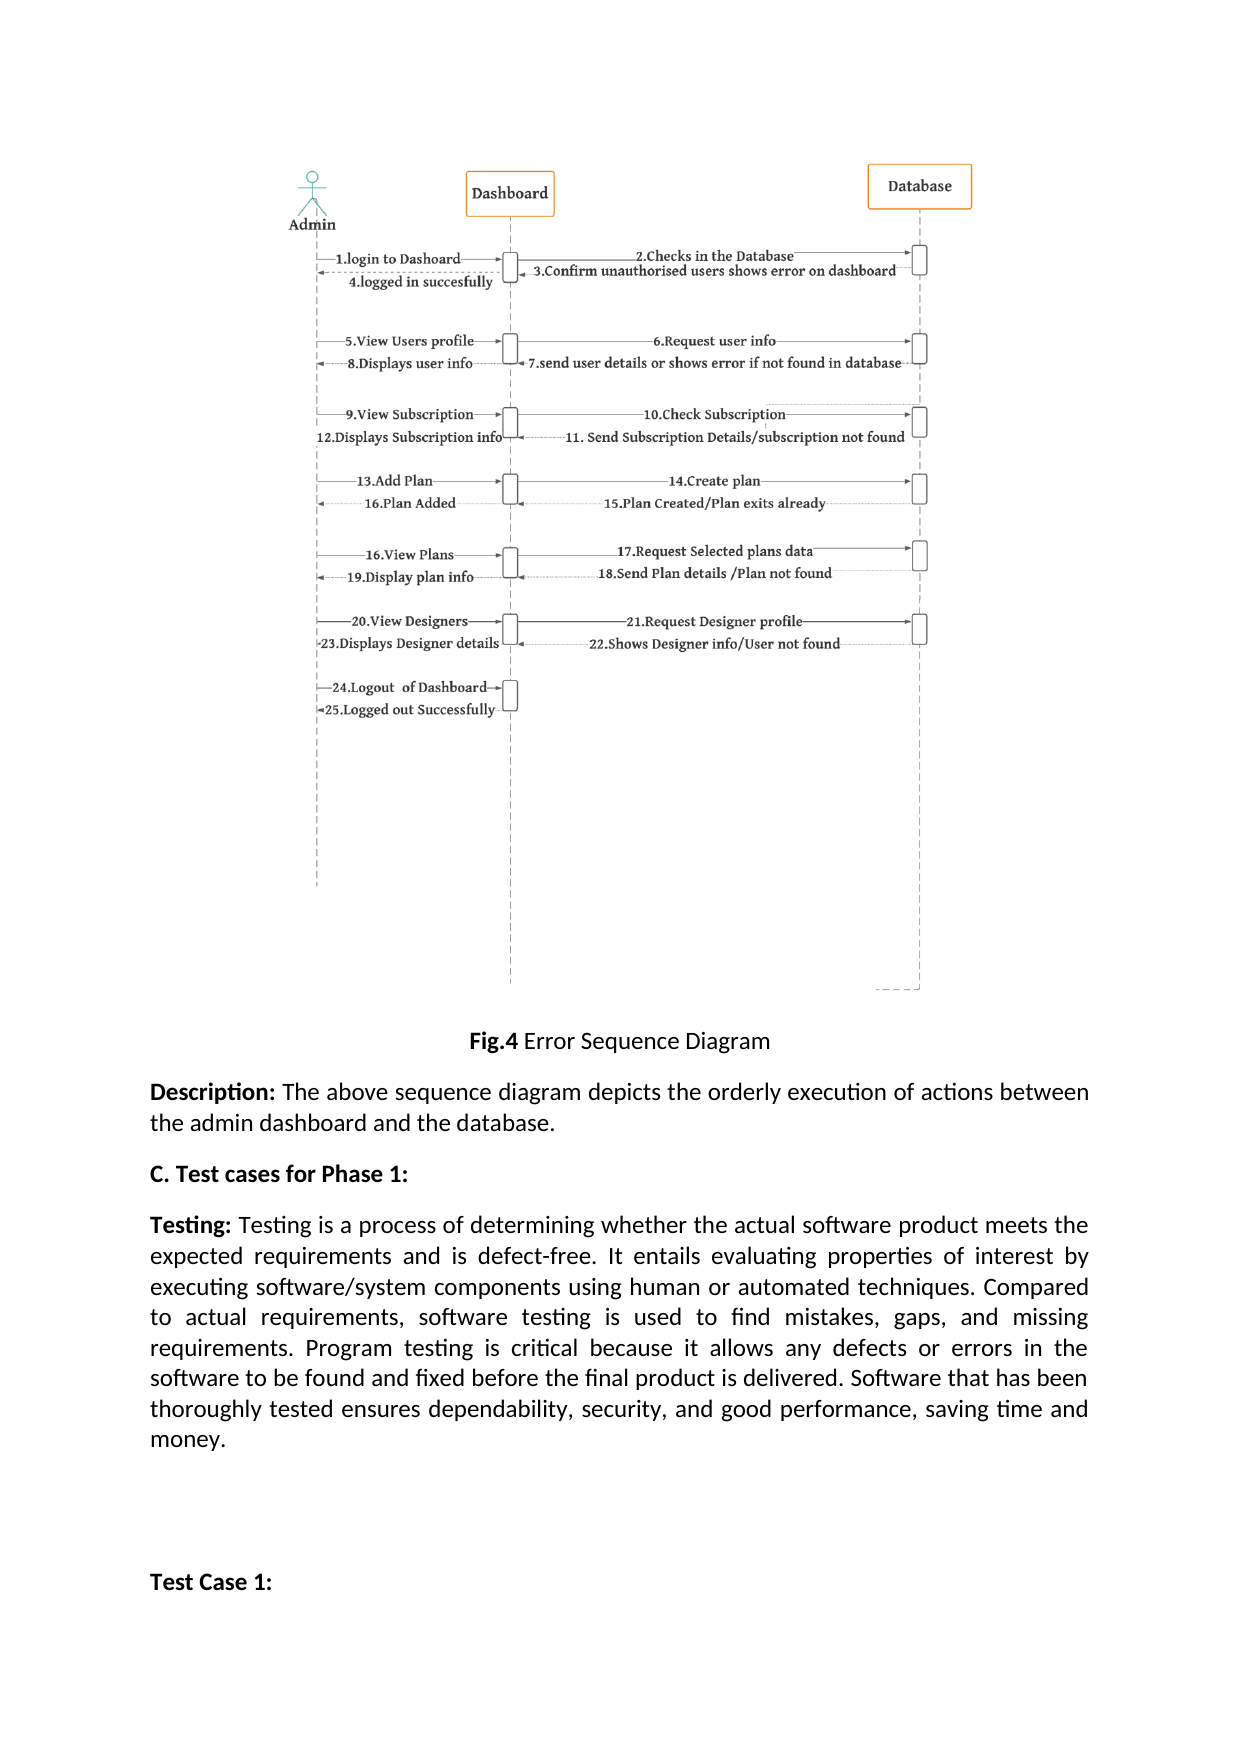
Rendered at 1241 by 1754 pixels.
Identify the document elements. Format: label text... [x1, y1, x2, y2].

text Test Case 1: [150, 1566, 1090, 1597]
picture [255, 150, 986, 1005]
text Description: The above sequence diagram depicts the orderly execution of actions between the admin dashboard and the database. [150, 1076, 1090, 1137]
text Fig.4 Error Sequence Diagram [150, 1025, 1090, 1056]
text C. Test cases for Phase 1: [150, 1158, 1090, 1189]
text Testing: Testing is a process of determining whether the actual software product meets the expected requirements and is defect-free. It entails evaluating properties of interest by executing software/system components using human or automated techniques. Compared to actual requirements, software testing is used to find mistakes, gaps, and missing requirements. Program testing is critical because it allows any defects or errors in the software to be found and fixed before the final product is delivered. Software that has been thoroughly tested ensures dependability, security, and good performance, saving time and money. [150, 1209, 1090, 1454]
